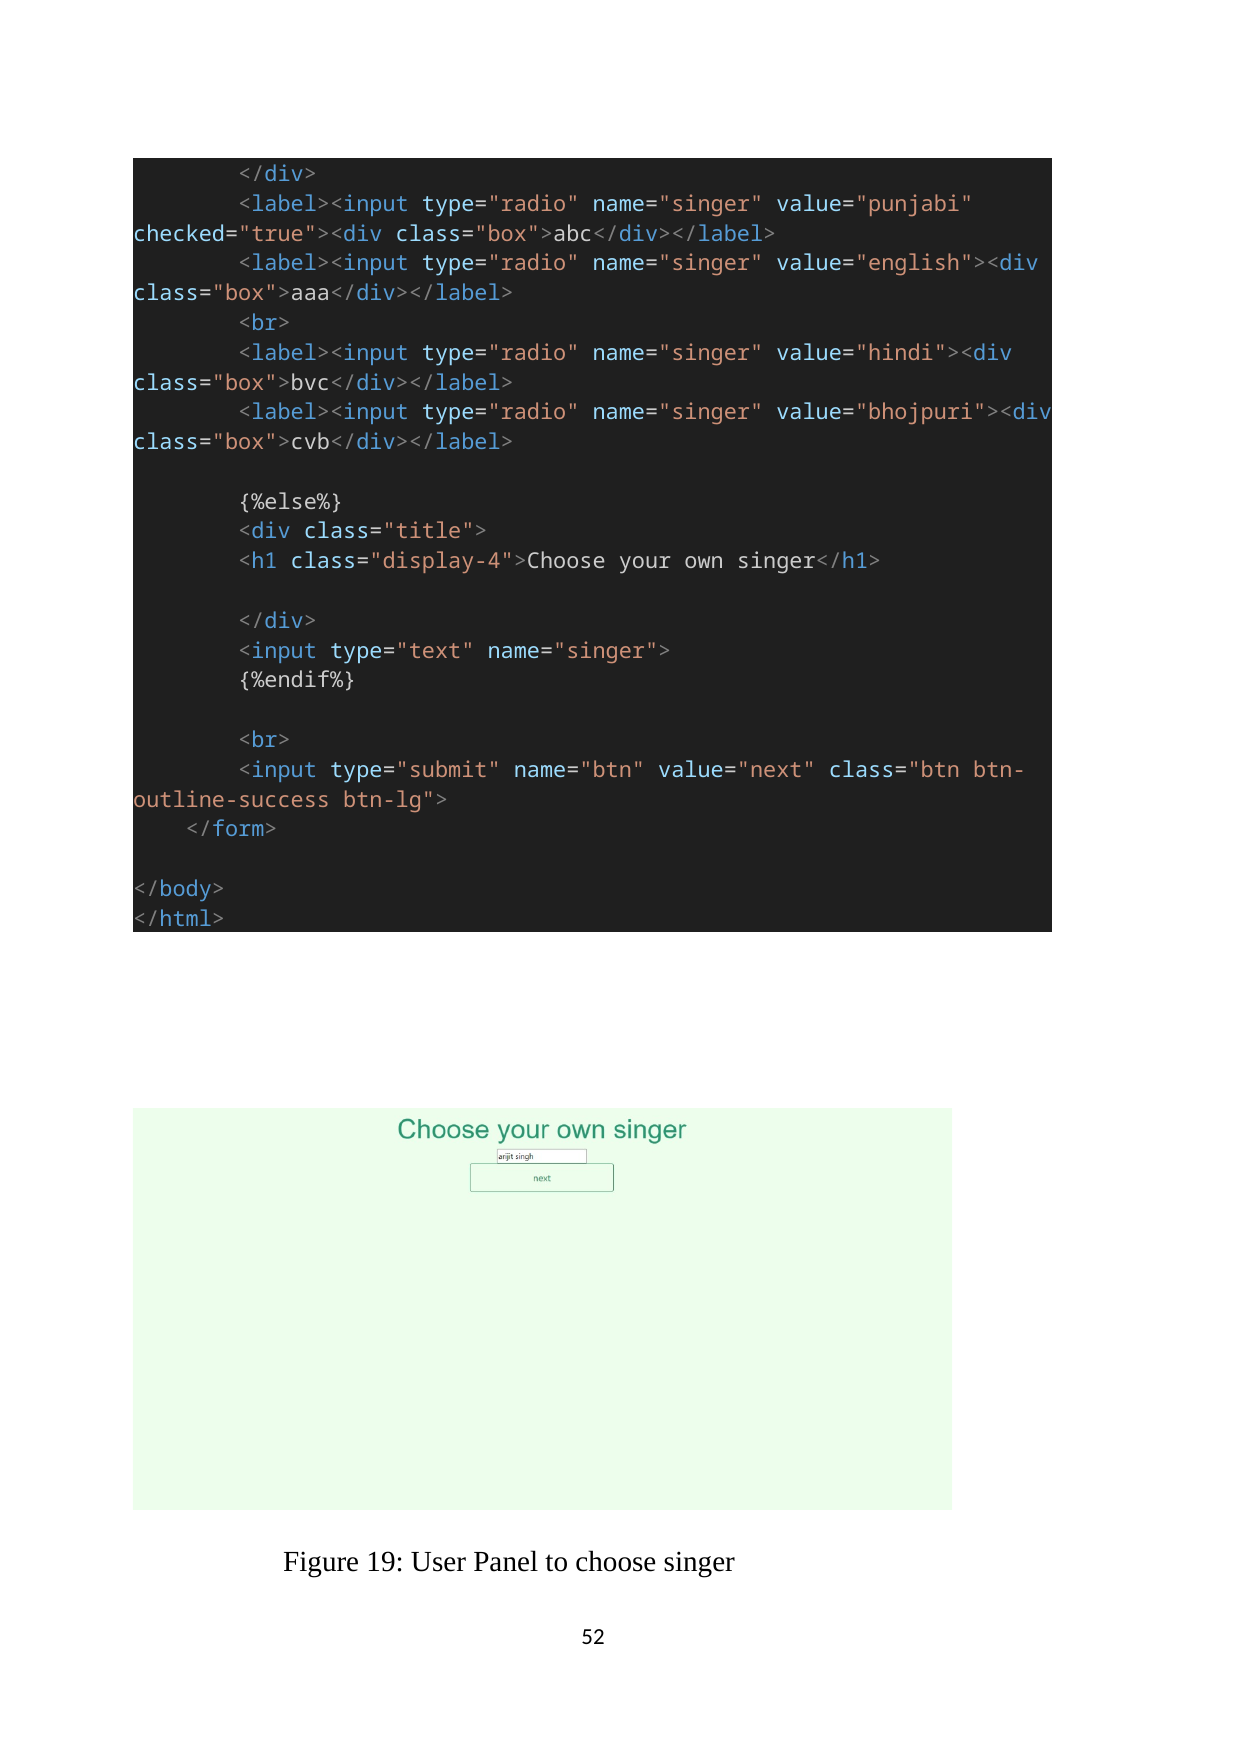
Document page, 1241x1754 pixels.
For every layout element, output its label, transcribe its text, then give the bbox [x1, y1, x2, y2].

text </body> [133, 873, 1052, 903]
text {%endif%} [133, 664, 1052, 694]
text <label><input type="radio" name="singer" value="hindi"><div class="box">bvc</div></label> [133, 337, 1052, 396]
text <input type="text" name="singer"> [133, 634, 1052, 664]
text {%else%} [133, 486, 1052, 515]
text <label><input type="radio" name="singer" value="english"><div class="box">aaa</div></label> [133, 247, 1052, 307]
text <h1 class="display-4">Choose your own singer</h1> [133, 545, 1052, 575]
text </div> [133, 605, 1052, 634]
text </html> [133, 903, 1052, 932]
text <br> [133, 724, 1052, 754]
picture [132, 1108, 953, 1510]
text </form> [133, 813, 1052, 843]
text <div class="title"> [133, 515, 1052, 545]
list Figure 19: User Panel to choose singer [133, 1544, 1013, 1577]
text <label><input type="radio" name="singer" value="punjabi" checked="true"><div class="box">abc</div></label> [133, 188, 1052, 247]
text <br> [133, 307, 1052, 337]
text <label><input type="radio" name="singer" value="bhojpuri"><div class="box">cvb</div></label> [133, 396, 1052, 456]
text </div> [133, 158, 1052, 188]
text <input type="submit" name="btn" value="next" class="btn btn-outline-success btn-lg"> [133, 754, 1052, 813]
